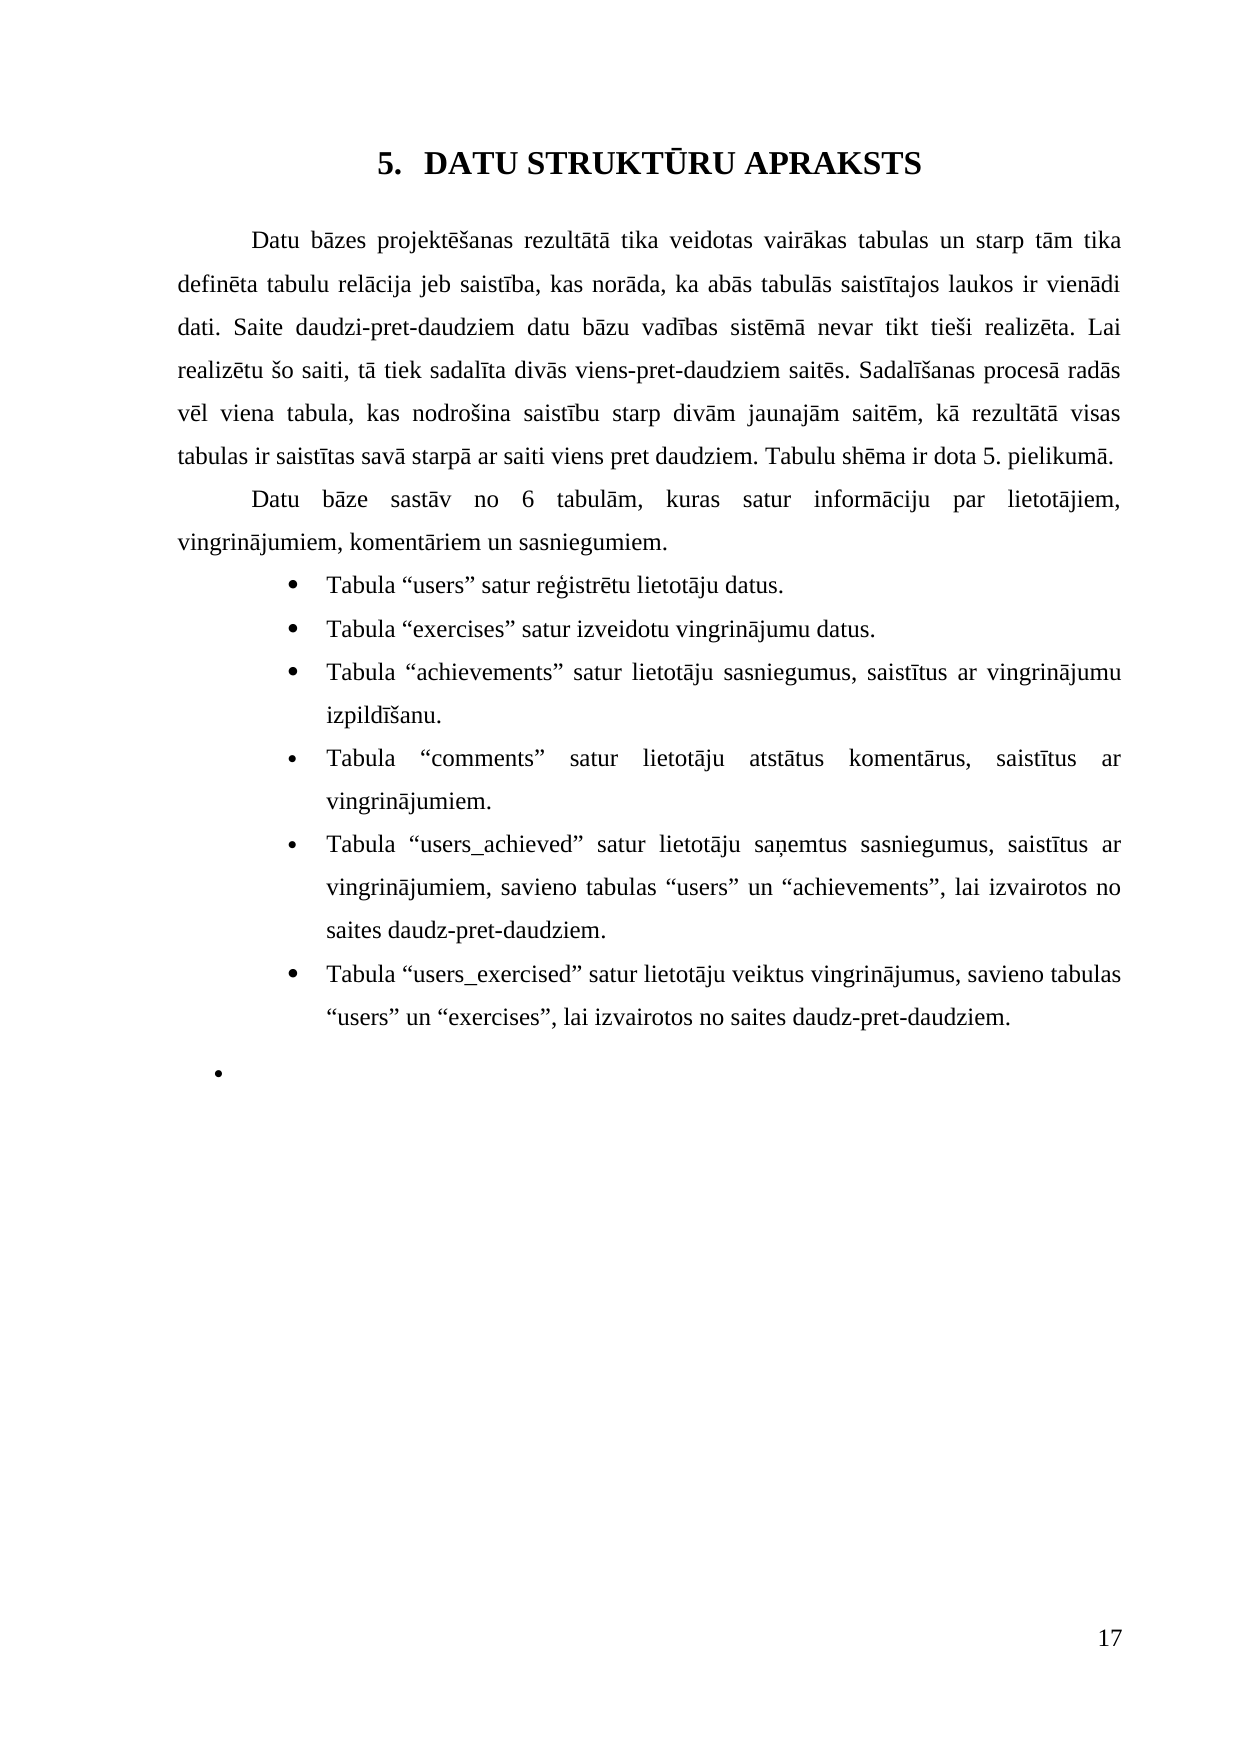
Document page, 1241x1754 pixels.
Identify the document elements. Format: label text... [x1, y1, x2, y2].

list Datu bāze sastāv no 6 tabulām, kuras satur informāciju par lietotājiem, vingrinājumiem, komentāriem un sasniegumiem. [177, 484, 1122, 556]
list Datu bāzes projektēšanas rezultātā tika veidotas vairākas tabulas un starp tām tika definēta tabulu relācija jeb saistība, kas norāda, ka abās tabulās saistītajos laukos ir vienādi dati. Saite daudzi-pret-daudziem datu bāzu vadības sistēmā nevar tikt tieši realizēta. Lai realizētu šo saiti, tā tiek sadalīta divās viens-pret-daudziem saitēs. Sadalīšanas procesā radās vēl viena tabula, kas nodrošina saistību starp divām jaunajām saitēm, kā rezultātā visas tabulas ir saistītas savā starpā ar saiti viens pret daudziem. Tabulu shēma ir dota 5. pielikumā. [177, 226, 1122, 470]
subtitle DATU STRUKTŪRU APRAKSTS [177, 143, 1122, 181]
list Tabula “users_exercised” satur lietotāju veiktus vingrinājumus, savieno tabulas “users” un “exercises”, lai izvairotos no saites daudz-pret-daudziem. [288, 959, 1122, 1031]
list Tabula “users_achieved” satur lietotāju saņemtus sasniegumus, saistītus ar vingrinājumiem, savieno tabulas “users” un “achievements”, lai izvairotos no saites daudz-pret-daudziem. [288, 829, 1122, 944]
list Tabula “users” satur reģistrētu lietotāju datus. [288, 571, 1122, 599]
list Tabula “achievements” satur lietotāju sasniegumus, saistītus ar vingrinājumu izpildīšanu. [288, 657, 1122, 729]
list Tabula “comments” satur lietotāju atstātus komentārus, saistītus ar vingrinājumiem. [288, 743, 1122, 815]
list Tabula “exercises” satur izveidotu vingrinājumu datus. [288, 614, 1122, 642]
